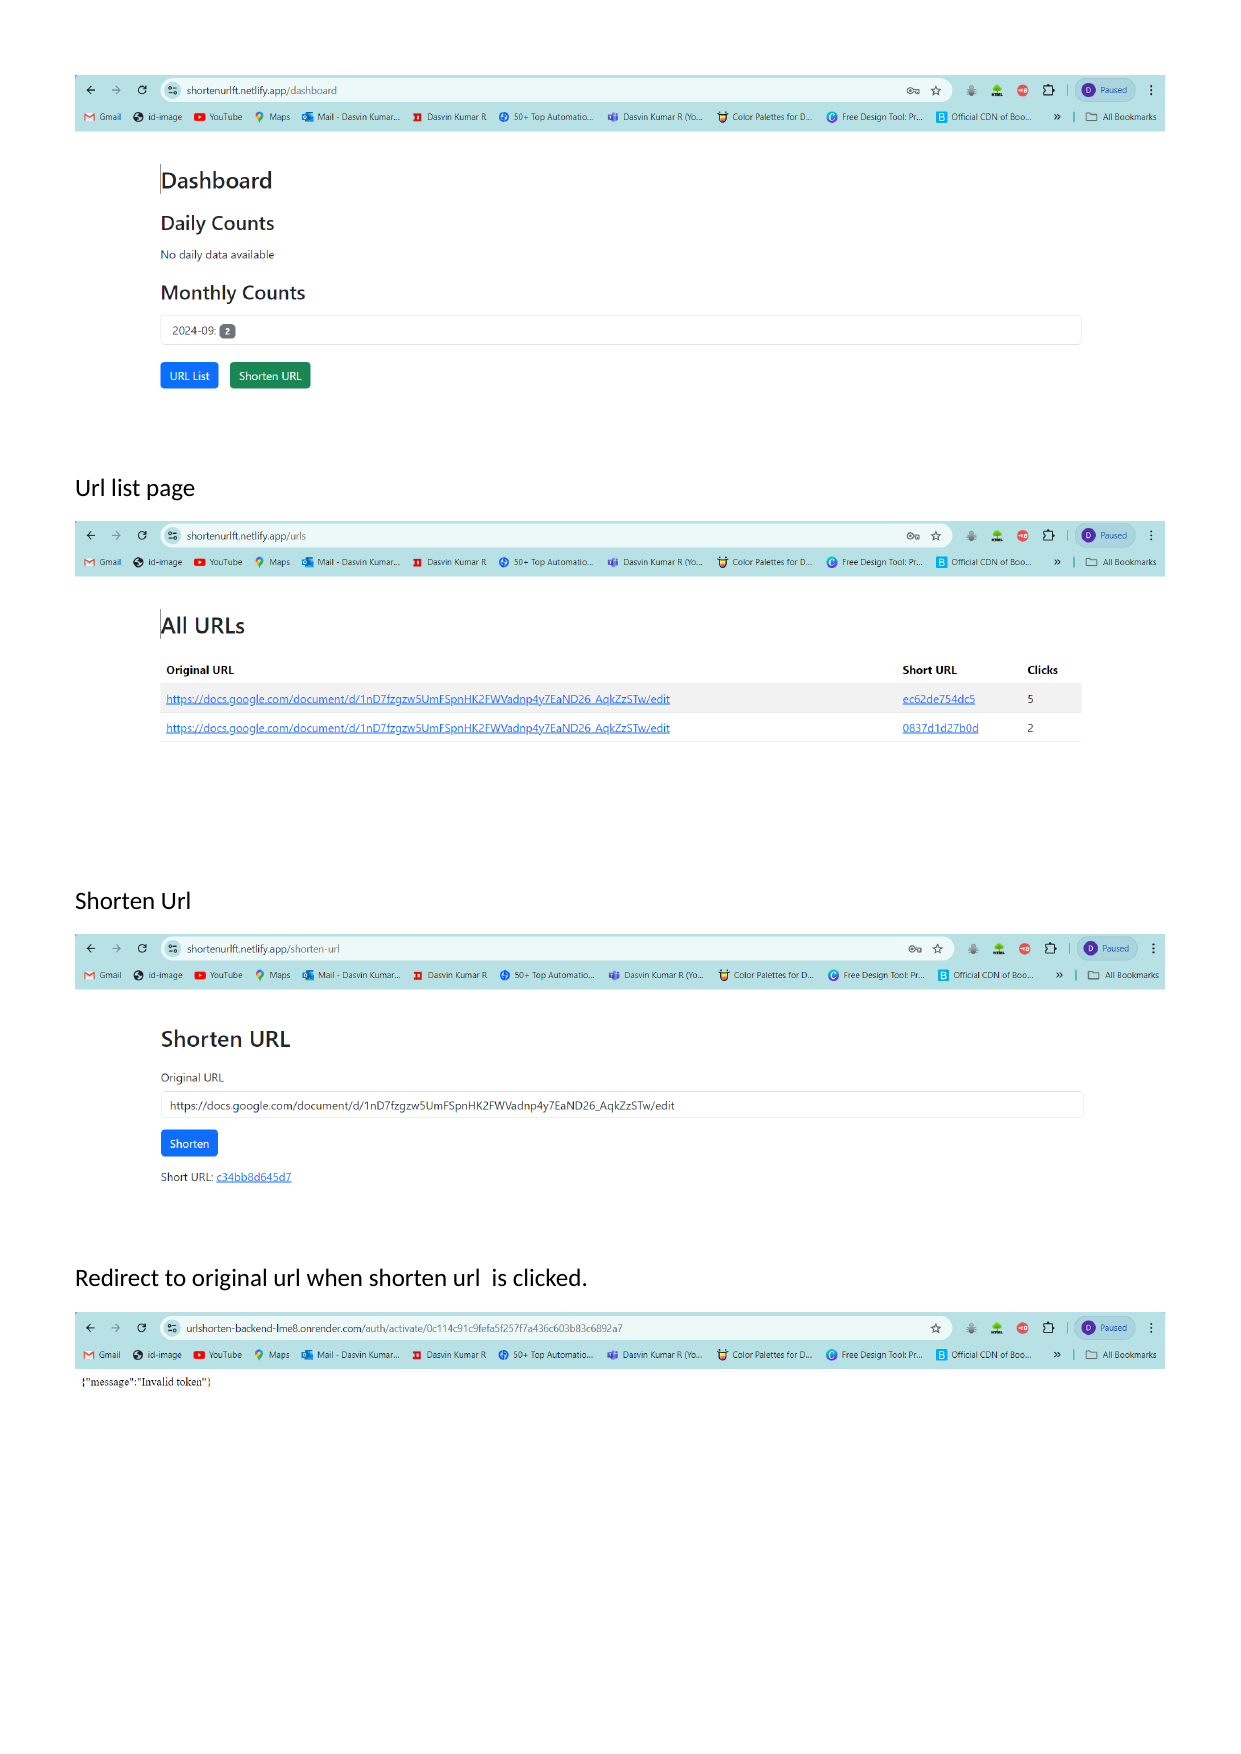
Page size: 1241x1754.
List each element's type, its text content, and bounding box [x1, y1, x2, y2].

text Redirect to original url when shorten url is clicked. [75, 1262, 1165, 1293]
picture [75, 1312, 1166, 1478]
text Url list page [75, 472, 1165, 503]
picture [75, 521, 1166, 866]
text Shorten Url [75, 885, 1165, 915]
picture [75, 934, 1166, 1244]
picture [75, 75, 1166, 454]
